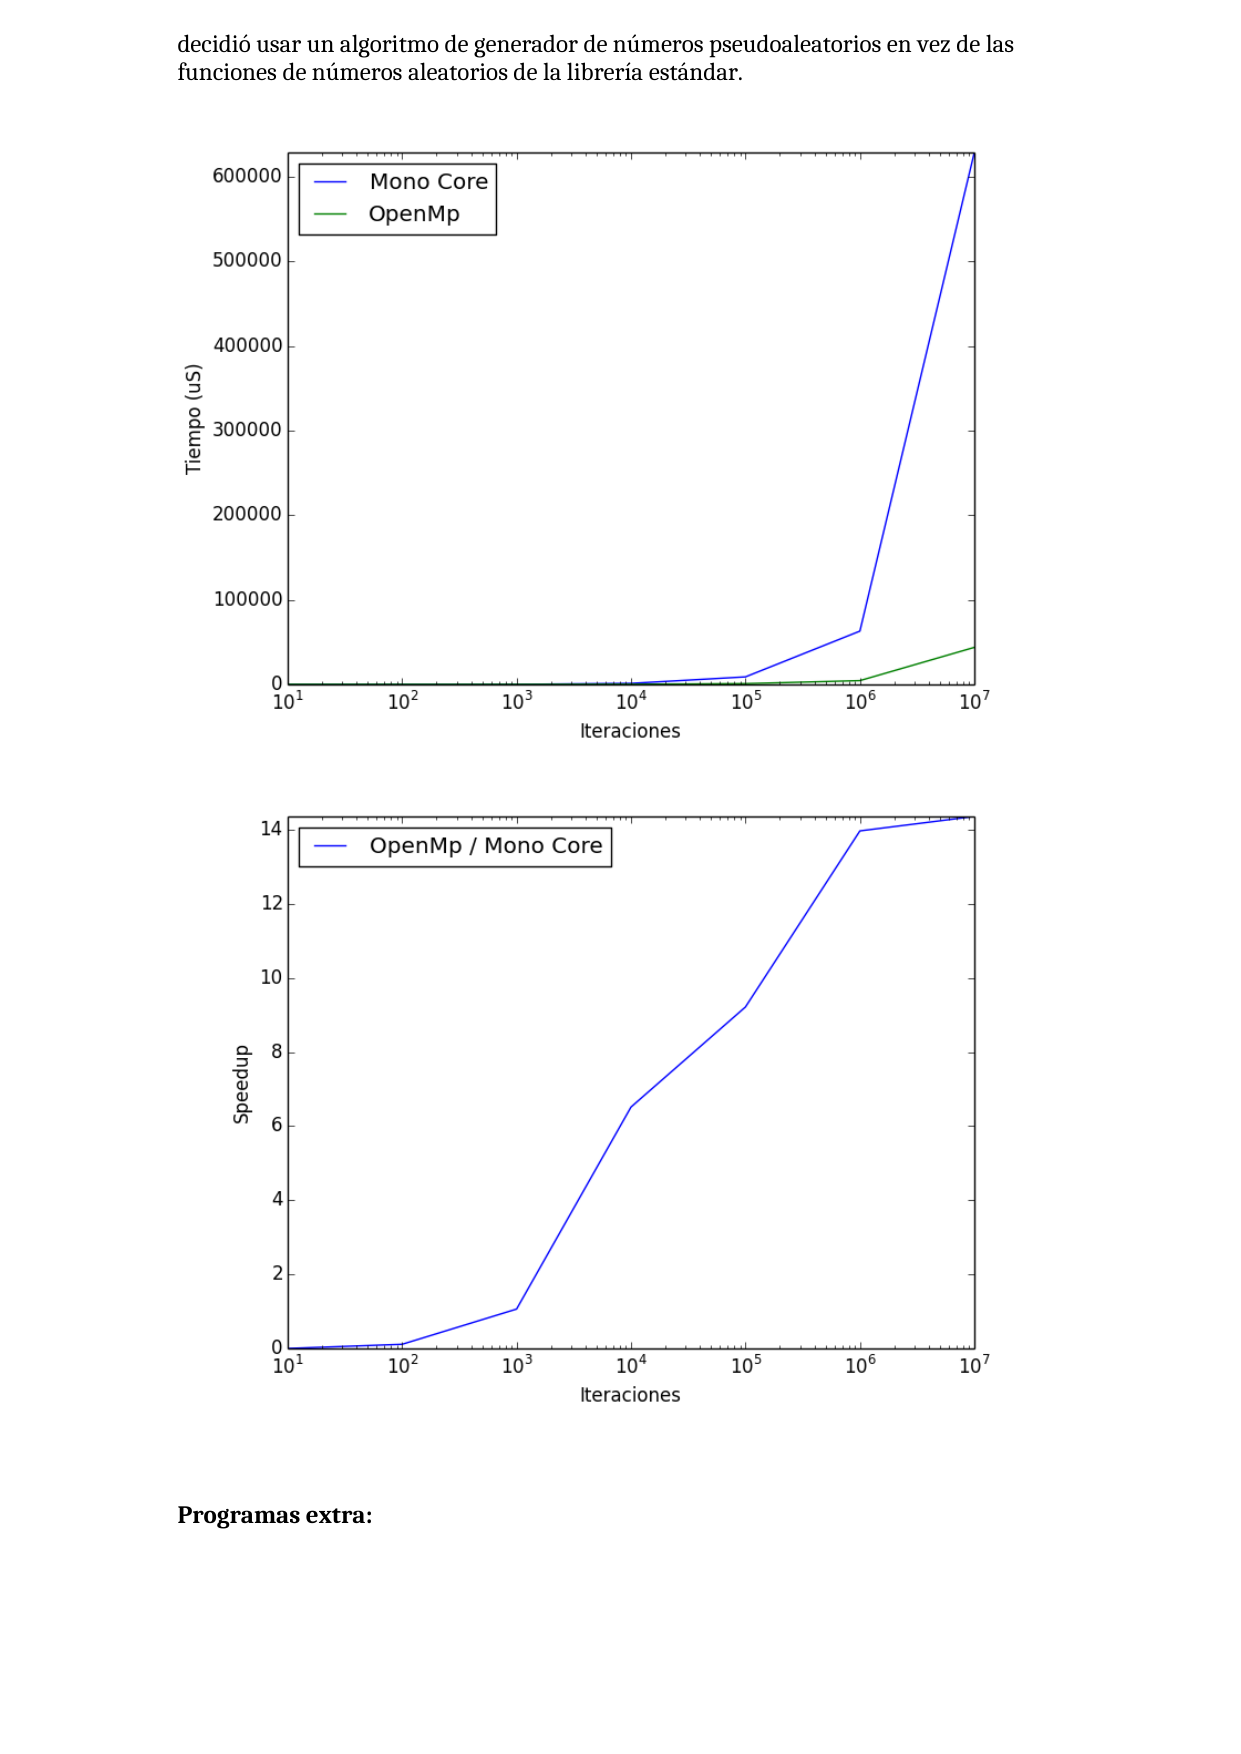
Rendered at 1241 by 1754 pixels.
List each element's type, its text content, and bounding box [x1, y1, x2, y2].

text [177, 29, 1063, 87]
picture [177, 87, 1063, 1415]
text Programas extra: [177, 1501, 1063, 1530]
